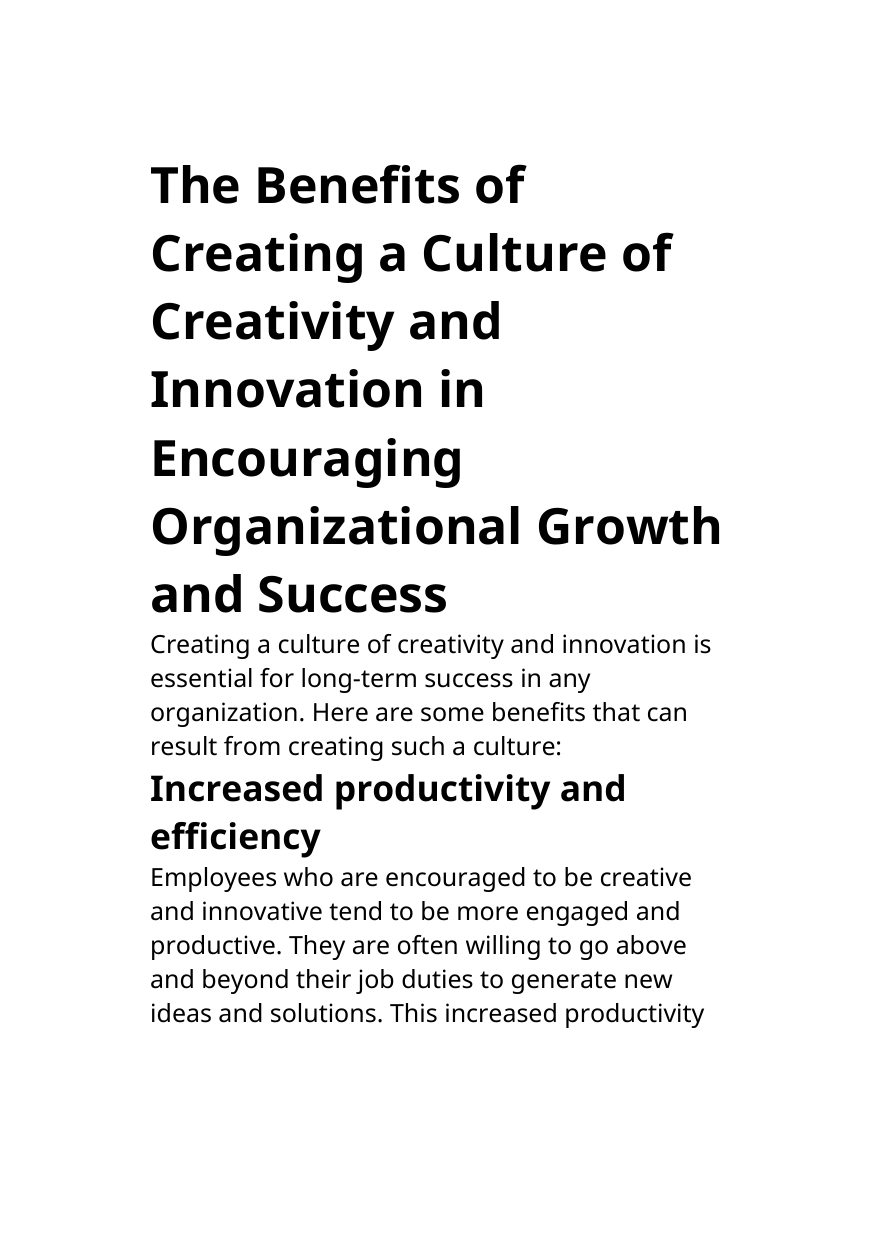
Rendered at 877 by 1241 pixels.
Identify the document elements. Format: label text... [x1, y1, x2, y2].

subtitle Increased productivity and efficiency [150, 763, 727, 859]
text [150, 859, 727, 1030]
subtitle The Benefits of Creating a Culture of Creativity and Innovation in Encouraging Organizational Growth and Success [150, 150, 727, 627]
text Creating a culture of creativity and innovation is essential for long-term success in any organization. Here are some benefits that can result from creating such a culture: [150, 627, 727, 763]
